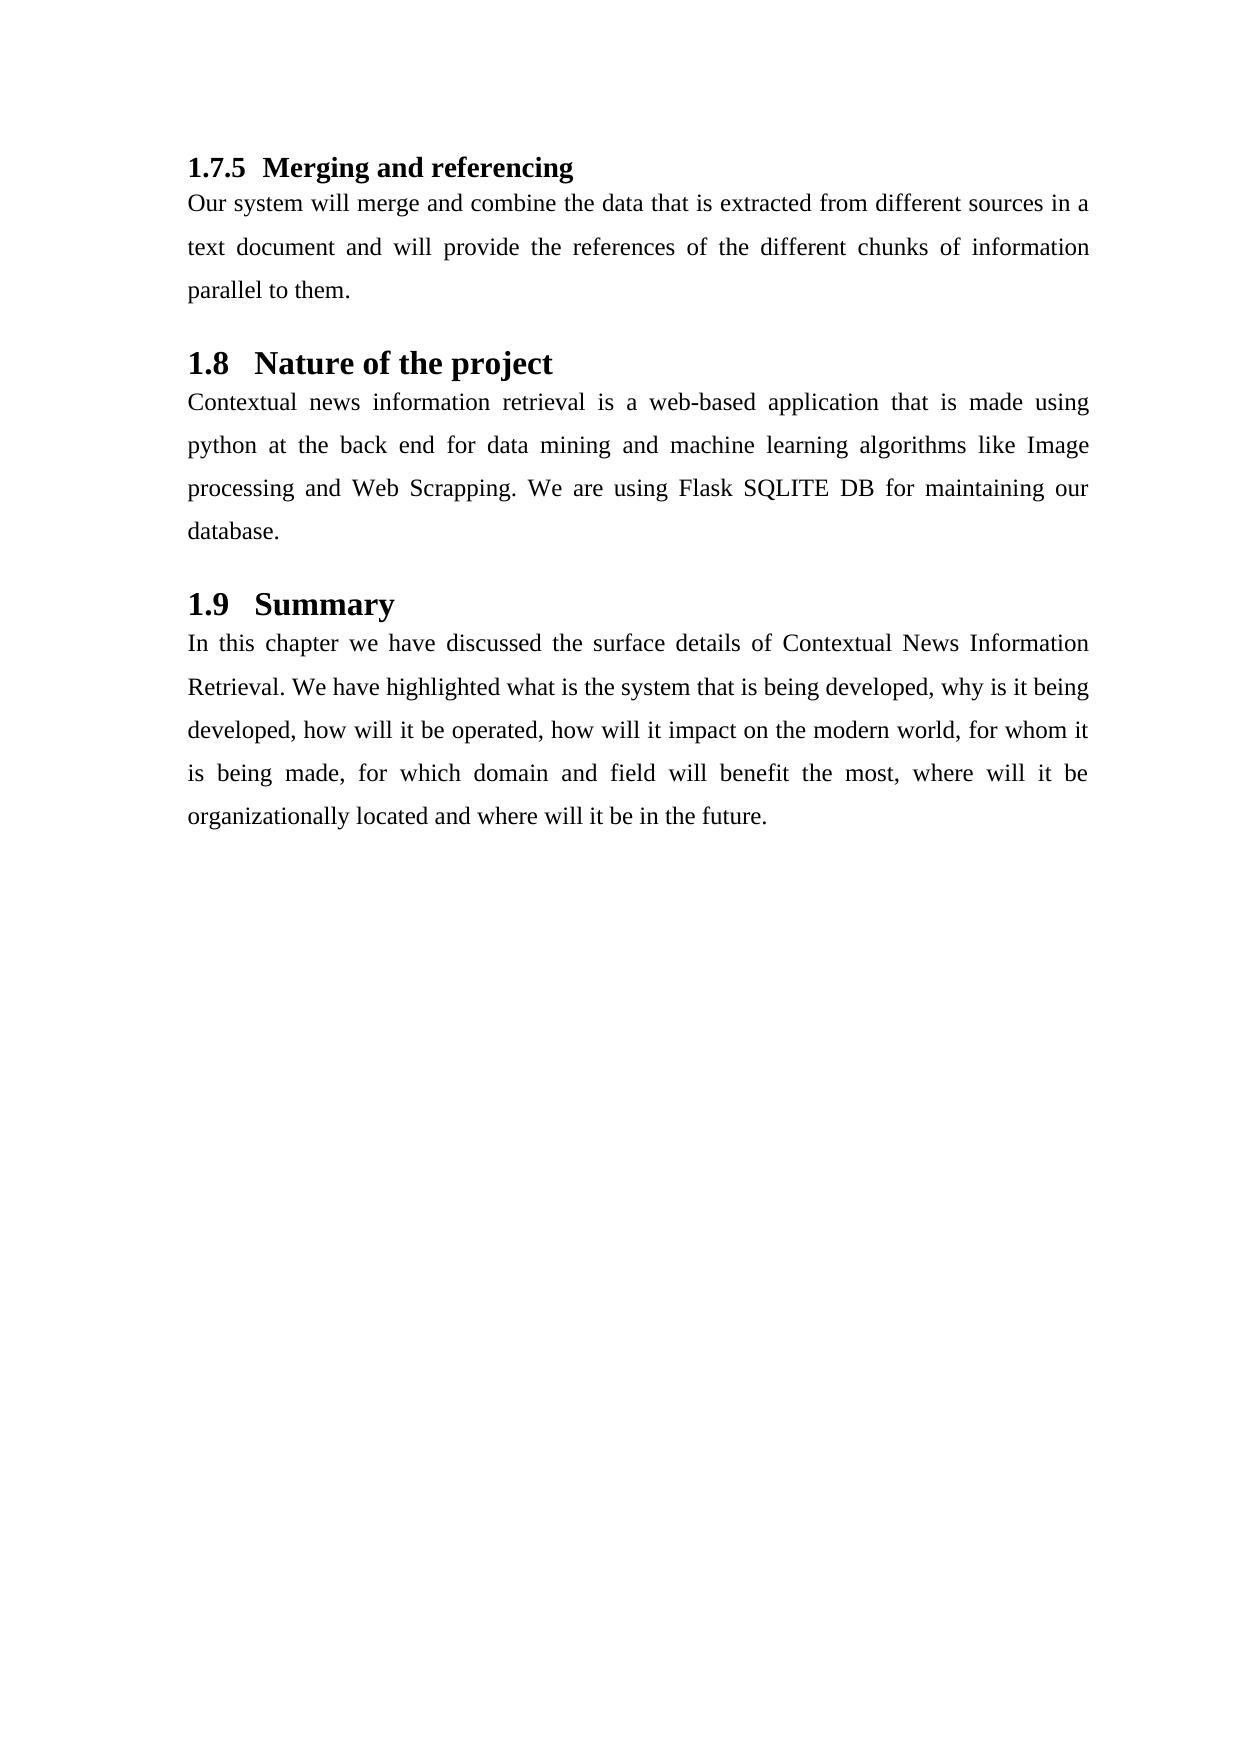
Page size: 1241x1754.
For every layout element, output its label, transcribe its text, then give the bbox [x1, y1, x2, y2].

text Our system will merge and combine the data that is extracted from different sources in a text document and will provide the references of the different chunks of information parallel to them. [187, 188, 1090, 303]
subtitle 1.9 Summary [187, 584, 1090, 623]
subtitle Merging and referencing [187, 150, 1090, 183]
text In this chapter we have discussed the surface details of Contextual News Information Retrieval. We have highlighted what is the system that is being developed, why is it being developed, how will it be operated, how will it impact on the modern world, for whom it is being made, for which domain and field will benefit the most, where will it be organizationally located and where will it be in the future. [187, 628, 1090, 830]
subtitle 1.8 Nature of the project [187, 343, 1090, 381]
text Contextual news information retrieval is a web-based application that is made using python at the back end for data mining and machine learning algorithms like Image processing and Web Scrapping. We are using Flask SQLITE DB for maintaining our database. [187, 387, 1090, 545]
